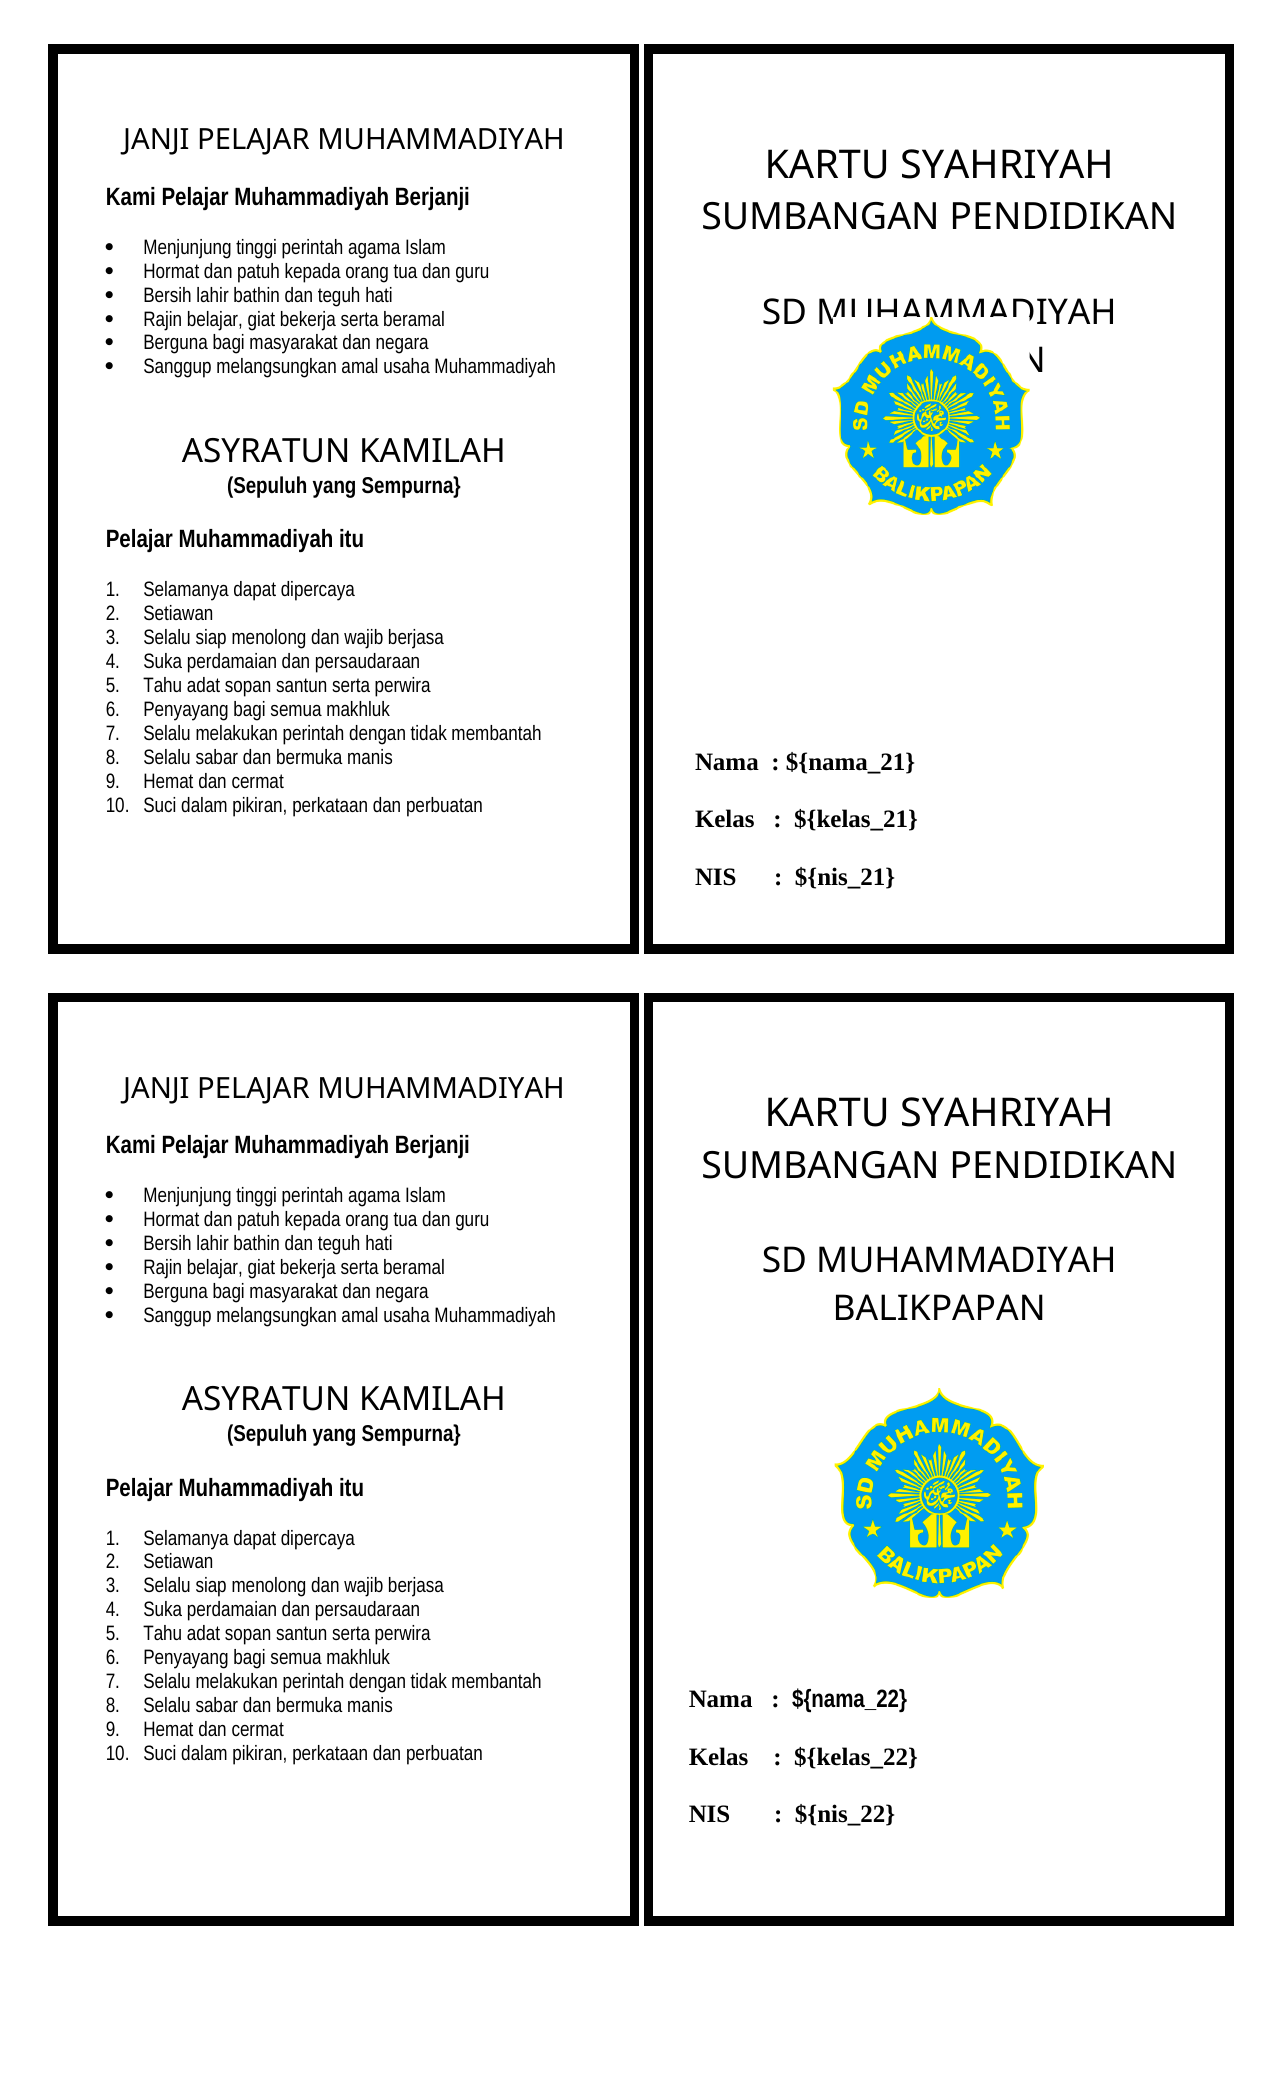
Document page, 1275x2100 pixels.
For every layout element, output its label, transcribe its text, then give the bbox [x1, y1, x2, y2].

picture [832, 317, 1030, 515]
